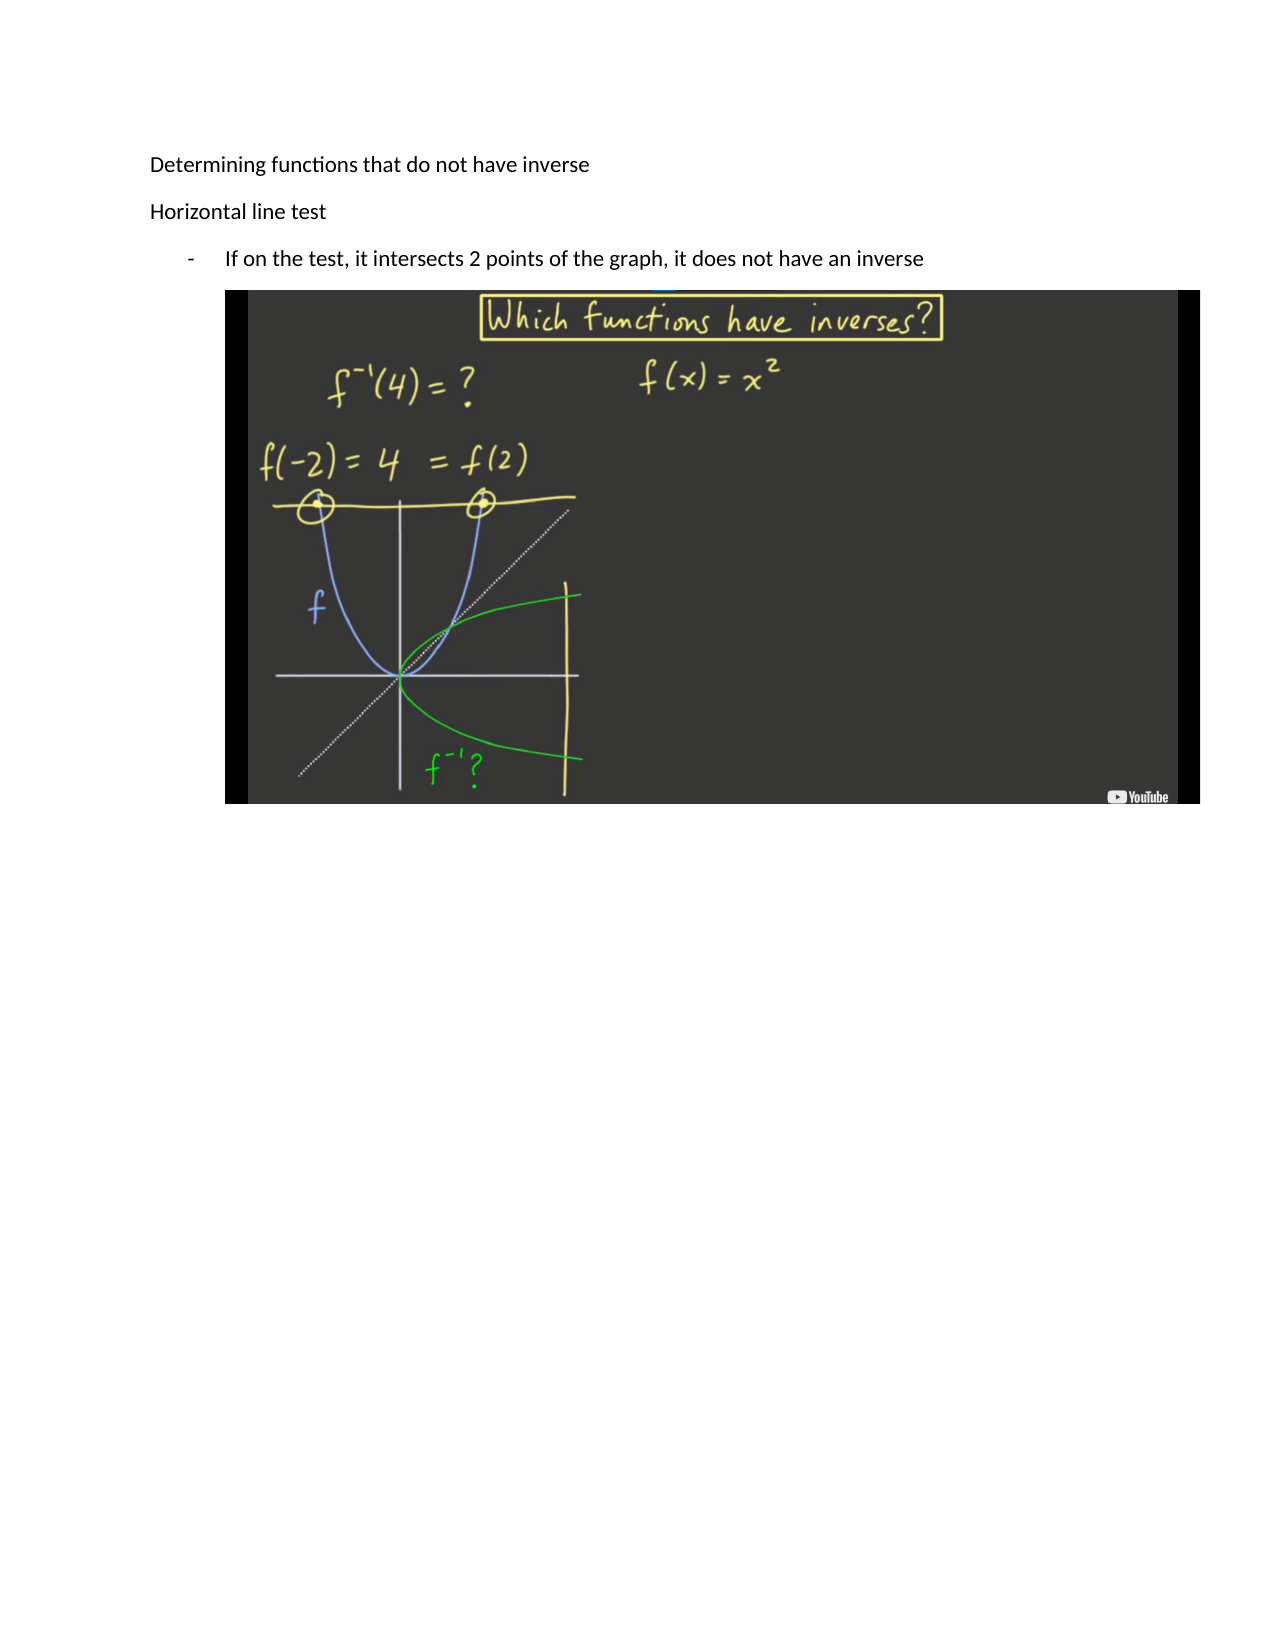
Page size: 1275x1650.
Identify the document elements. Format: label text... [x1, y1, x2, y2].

text Determining functions that do not have inverse [150, 150, 1125, 178]
list If on the test, it intersects 2 points of the graph, it does not have an inverse [187, 244, 1125, 272]
picture [225, 290, 1200, 804]
text Horizontal line test [150, 197, 1125, 225]
